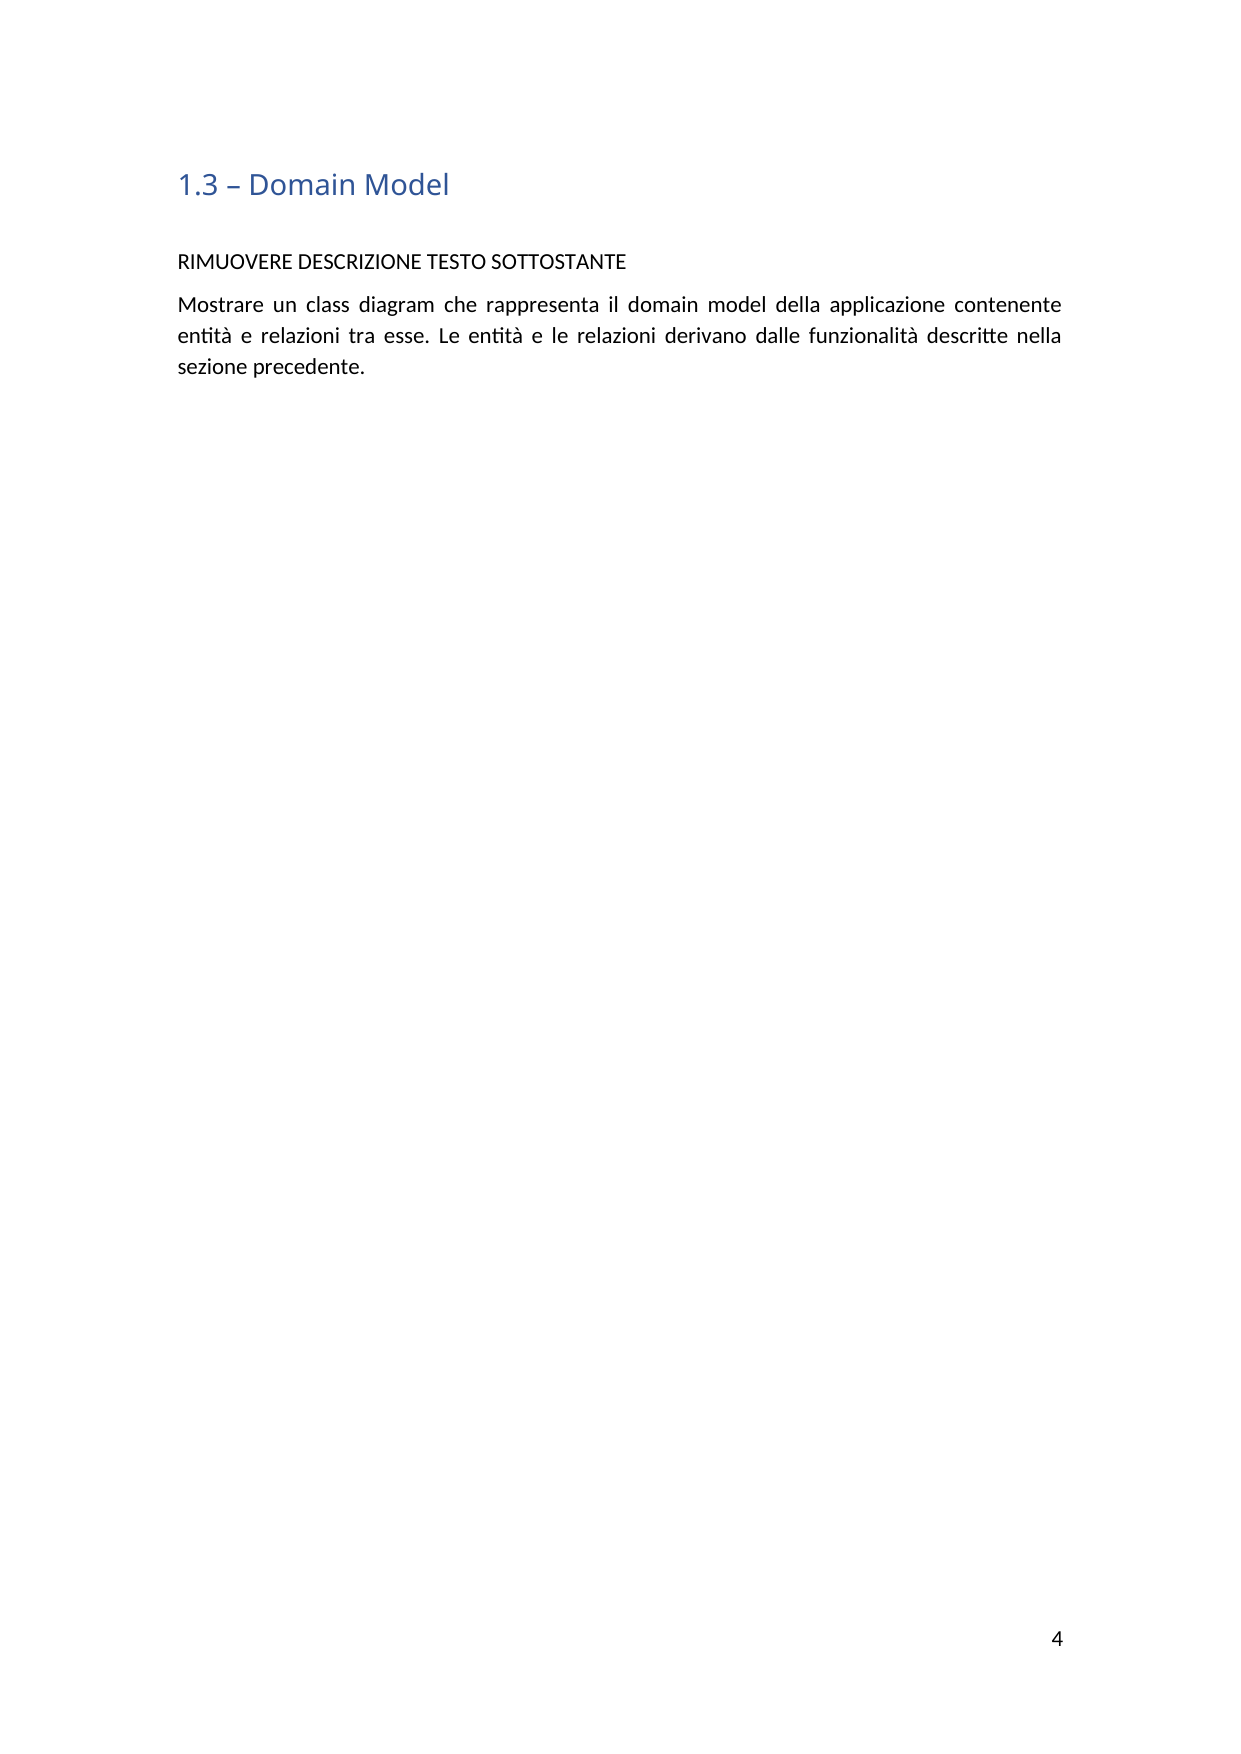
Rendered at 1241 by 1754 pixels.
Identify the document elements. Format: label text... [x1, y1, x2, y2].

subtitle 1.3 – Domain Model [177, 164, 1063, 204]
text RIMUOVERE DESCRIZIONE TESTO SOTTOSTANTE [177, 247, 1063, 275]
text Mostrare un class diagram che rappresenta il domain model della applicazione contenente entità e relazioni tra esse. Le entità e le relazioni derivano dalle funzionalità descritte nella sezione precedente. [177, 291, 1063, 380]
